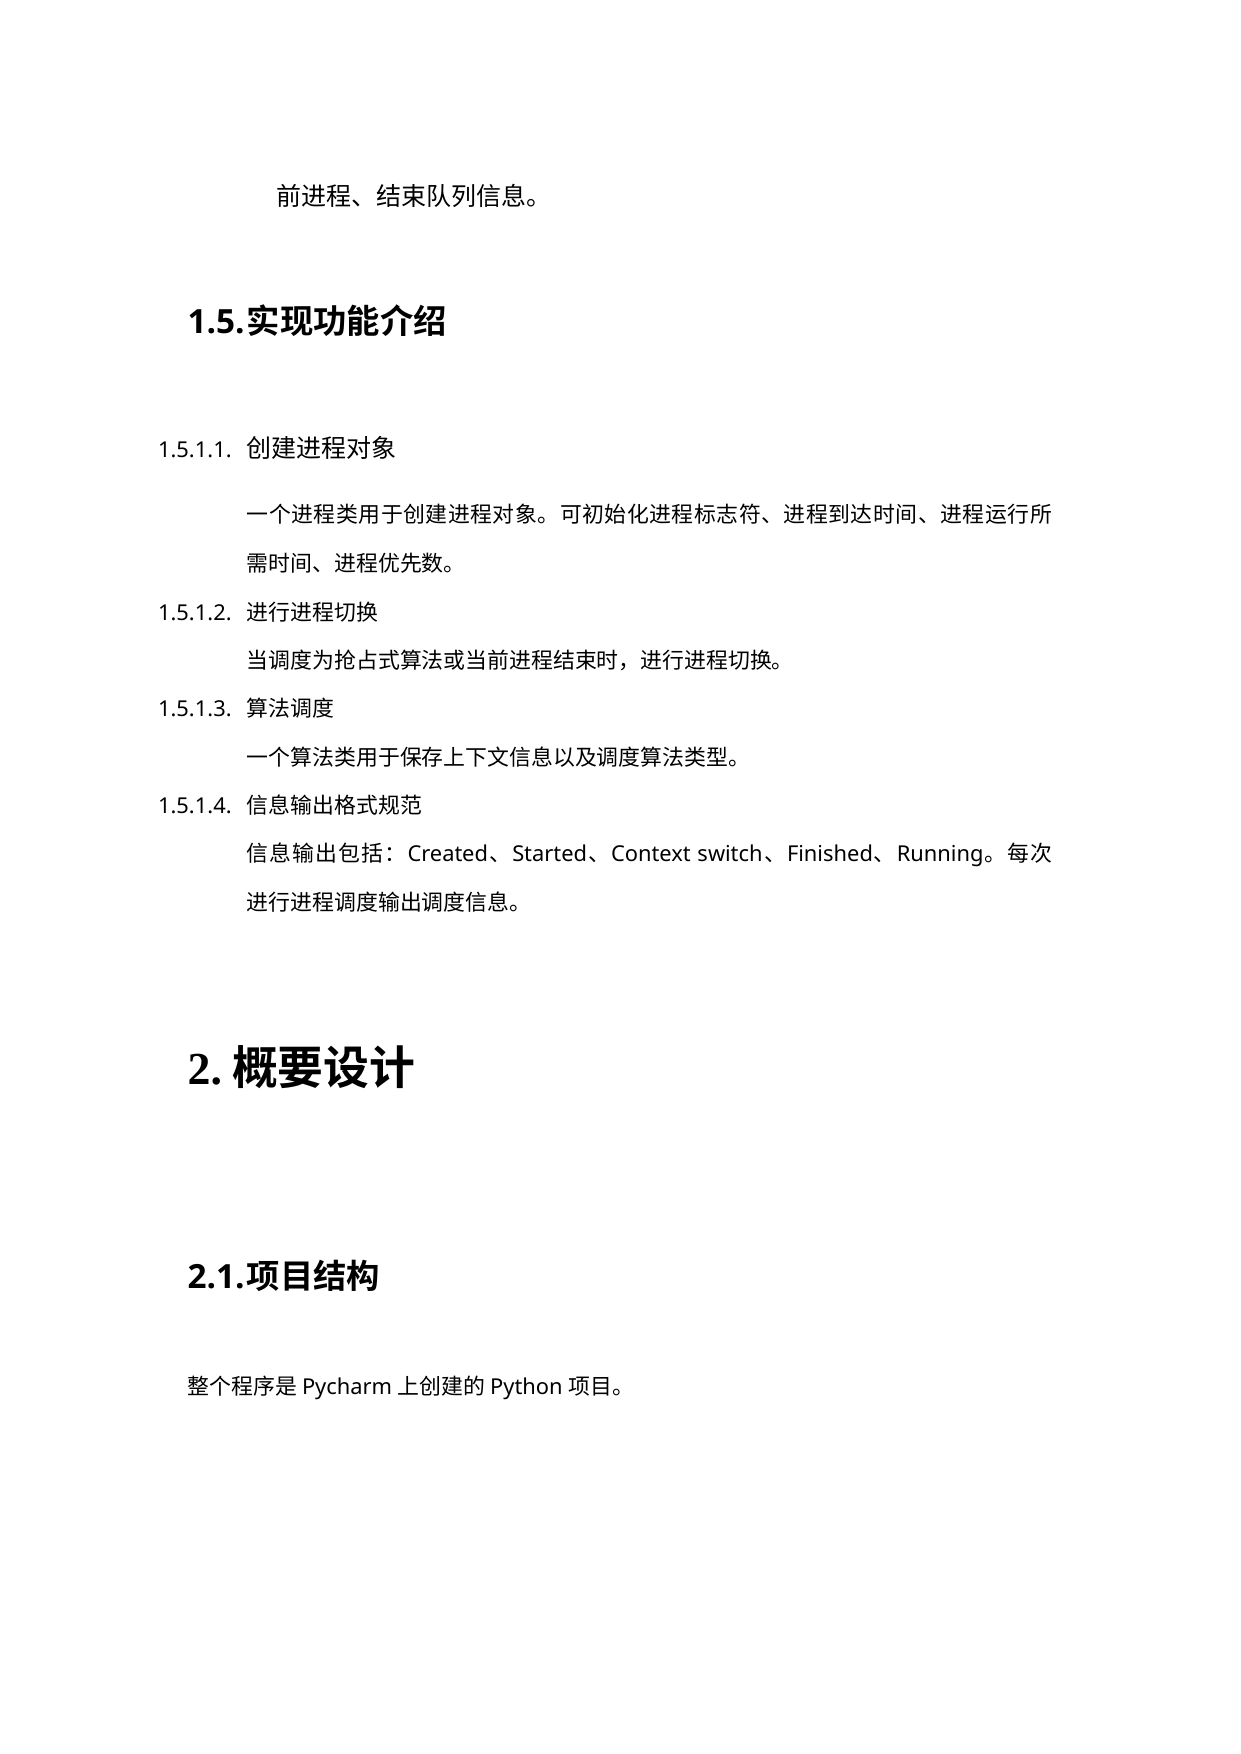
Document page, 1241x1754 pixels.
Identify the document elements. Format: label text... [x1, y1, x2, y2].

list 算法调度 [158, 691, 1053, 723]
subtitle 项目结构 [187, 1241, 1053, 1306]
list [187, 162, 1053, 227]
text 整个程序是 Pycharm 上创建的 Python 项目。 [187, 1368, 1053, 1401]
list 信息输出包括：Created、Started、Context switch、Finished、Running。每次进行进程调度输出调度信息。 [247, 836, 1053, 917]
list 一个进程类用于创建进程对象。可初始化进程标志符、进程到达时间、进程运行所需时间、进程优先数。 [247, 497, 1053, 578]
list 实现功能介绍 [187, 287, 1053, 352]
list 信息输出格式规范 [158, 787, 1053, 820]
list 当调度为抢占式算法或当前进程结束时，进行进程切换。 [247, 642, 1053, 675]
list 进行进程切换 [158, 594, 1053, 627]
list 一个算法类用于保存上下文信息以及调度算法类型。 [247, 739, 1053, 772]
list 创建进程对象 [158, 414, 1053, 479]
list 概要设计 [187, 1016, 1053, 1113]
